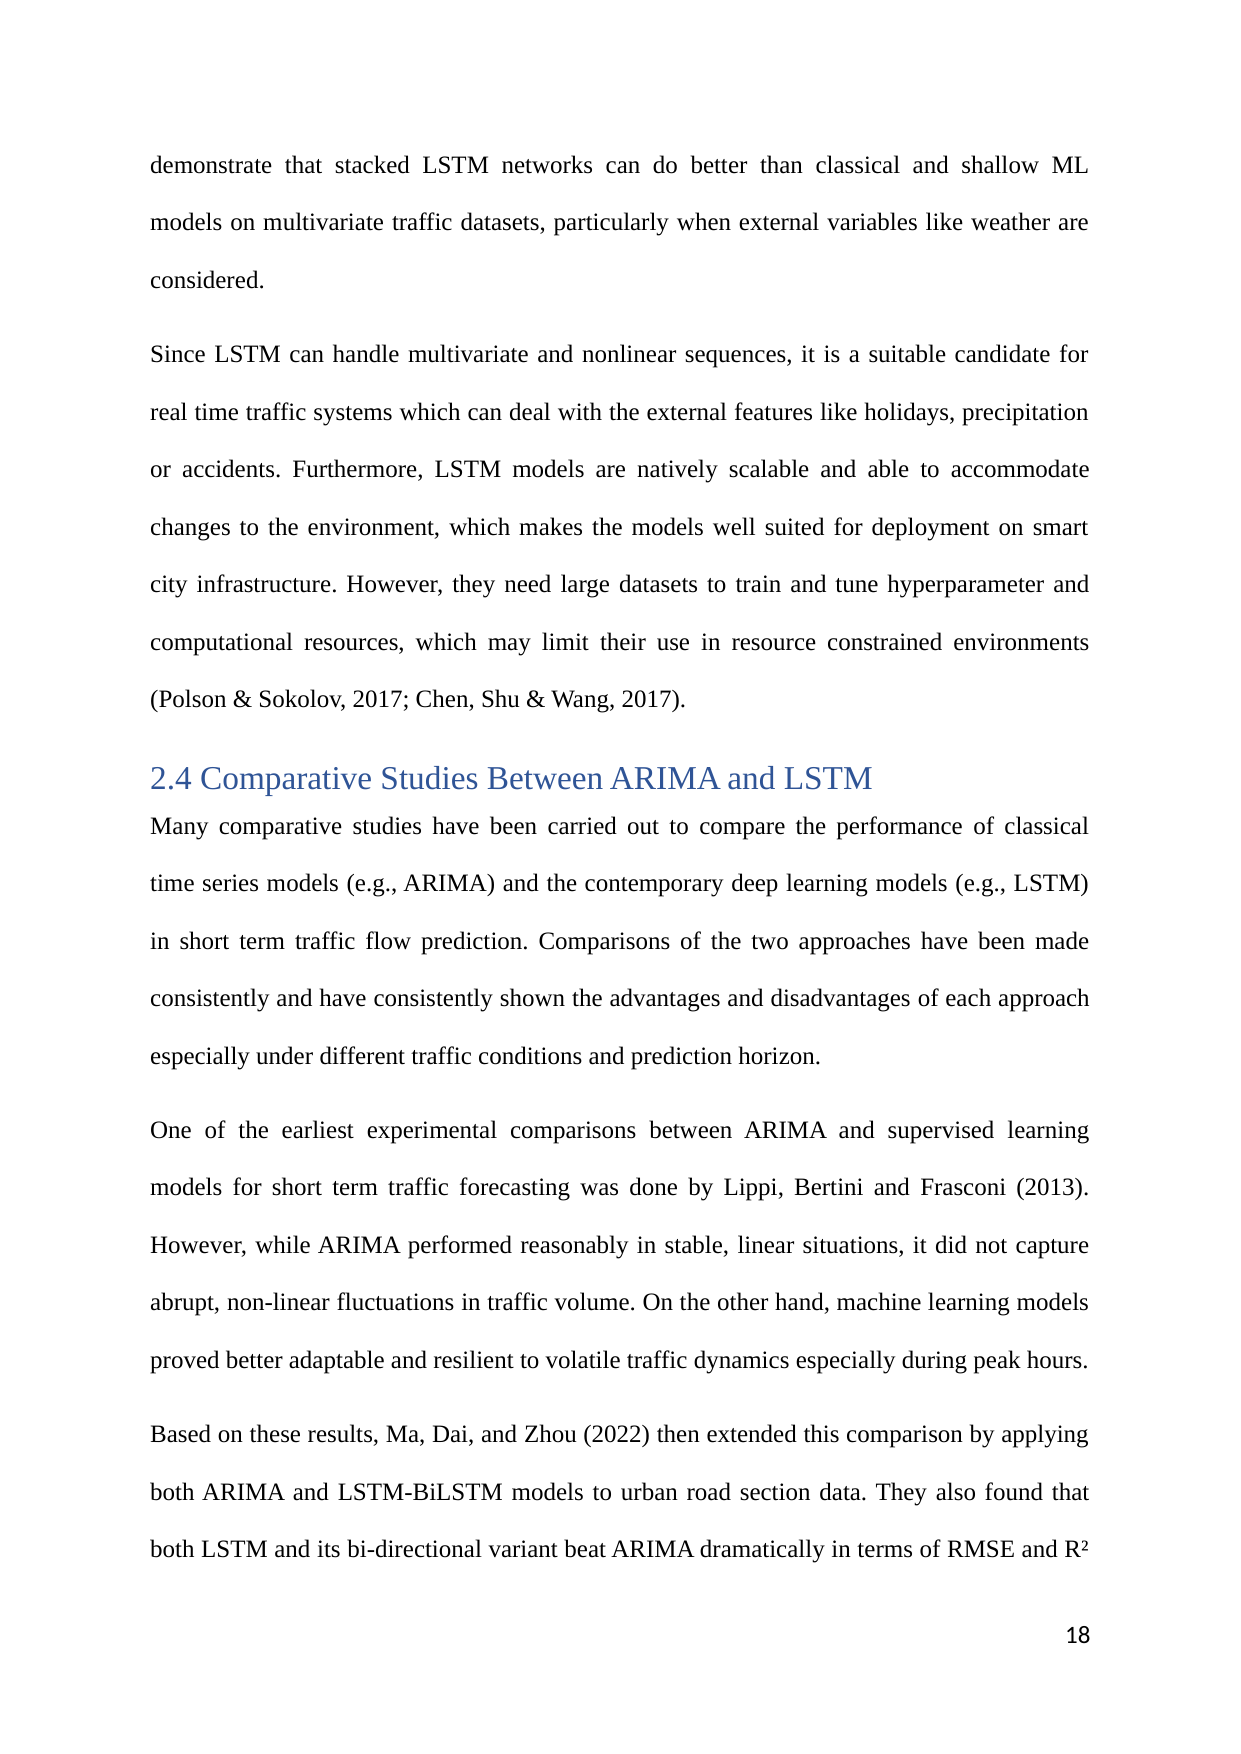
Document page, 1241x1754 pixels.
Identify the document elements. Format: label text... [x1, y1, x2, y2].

text Many comparative studies have been carried out to compare the performance of classical time series models (e.g., ARIMA) and the contemporary deep learning models (e.g., LSTM) in short term traffic flow prediction. Comparisons of the two approaches have been made consistently and have consistently shown the advantages and disadvantages of each approach especially under different traffic conditions and prediction horizon. [150, 811, 1090, 1069]
text One of the earliest experimental comparisons between ARIMA and supervised learning models for short term traffic forecasting was done by Lippi, Bertini and Frasconi (2013). However, while ARIMA performed reasonably in stable, linear situations, it did not capture abrupt, non-linear fluctuations in traffic volume. On the other hand, machine learning models proved better adaptable and resilient to volatile traffic dynamics especially during peak hours. [150, 1115, 1090, 1374]
subtitle 2.4 Comparative Studies Between ARIMA and LSTM [150, 758, 1090, 797]
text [150, 1419, 1090, 1563]
text Since LSTM can handle multivariate and nonlinear sequences, it is a suitable candidate for real time traffic systems which can deal with the external features like holidays, precipitation or accidents. Furthermore, LSTM models are natively scalable and able to accommodate changes to the environment, which makes the models well suited for deployment on smart city infrastructure. However, they need large datasets to train and tune hyperparameter and computational resources, which may limit their use in resource constrained environments (Polson & Sokolov, 2017; Chen, Shu & Wang, 2017). [150, 339, 1090, 713]
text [150, 150, 1090, 294]
